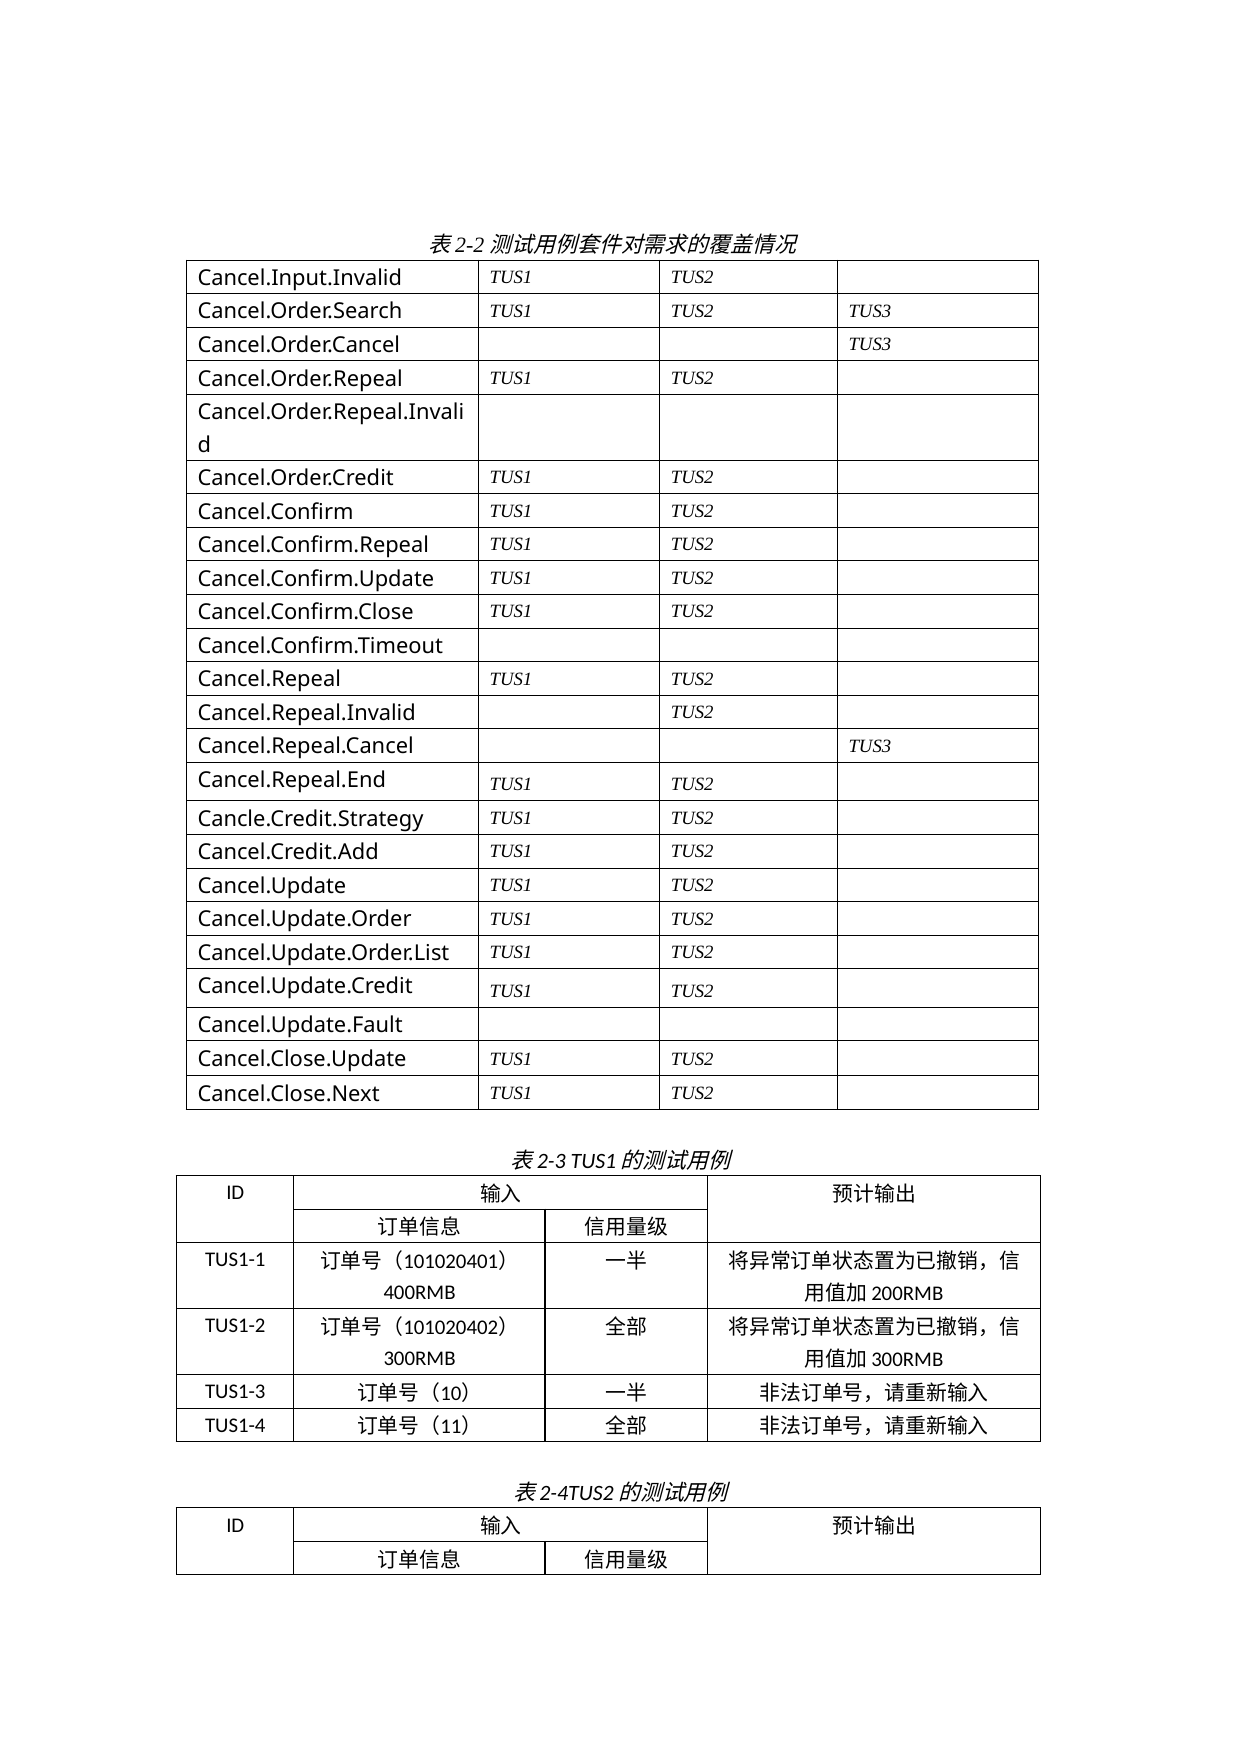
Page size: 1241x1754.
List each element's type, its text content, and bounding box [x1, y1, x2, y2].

table_cell TUS3 [838, 294, 1038, 327]
table_cell TUS2 [660, 494, 837, 527]
table_cell Cancel.Repeal [187, 662, 478, 694]
table_cell TUS2 [660, 969, 837, 1007]
table_cell 信用量级 [546, 1542, 707, 1574]
table_cell [660, 729, 837, 762]
table_cell 非法订单号，请重新输入 [708, 1375, 1040, 1408]
table_cell TUS2 [660, 1076, 837, 1109]
table_cell TUS2 [660, 902, 837, 934]
table_cell Cancel.Credit.Add [187, 835, 478, 867]
table_cell Cancel.Order.Repeal [187, 361, 478, 394]
table_cell 非法订单号，请重新输入 [708, 1409, 1040, 1441]
table_cell TUS1 [479, 902, 659, 934]
table_cell [838, 662, 1038, 694]
table_cell TUS2 [660, 869, 837, 901]
table_cell [838, 835, 1038, 867]
table_cell [838, 936, 1038, 968]
table_cell TUS3 [838, 729, 1038, 762]
table_cell [660, 1008, 837, 1040]
table_cell TUS2 [660, 696, 837, 728]
table_header 预计输出 [708, 1508, 1040, 1574]
table_cell [838, 801, 1038, 834]
table_cell TUS1 [479, 561, 659, 594]
table_cell TUS1 [479, 969, 659, 1007]
table_cell [479, 729, 659, 762]
table_cell TUS2 [660, 595, 837, 627]
table_cell 信用量级 [546, 1210, 707, 1242]
table_cell TUS1 [479, 361, 659, 394]
table_cell TUS1 [479, 595, 659, 627]
table_cell [838, 261, 1038, 293]
table_cell TUS2 [660, 801, 837, 834]
table_cell TUS1-1 [177, 1243, 293, 1308]
table_cell TUS2 [660, 561, 837, 594]
table_cell TUS2 [660, 461, 837, 493]
table_cell 全部 [546, 1409, 707, 1441]
table_cell TUS1 [479, 1041, 659, 1075]
table_cell TUS1-2 [177, 1309, 293, 1374]
table_cell Cancel.Confirm.Repeal [187, 528, 478, 560]
table_cell TUS1-4 [177, 1409, 293, 1441]
table_cell [838, 1041, 1038, 1075]
table_cell Cancel.Confirm [187, 494, 478, 527]
table_cell [838, 1008, 1038, 1040]
table_cell [838, 595, 1038, 627]
table_cell 全部 [546, 1309, 707, 1374]
table_cell TUS2 [660, 528, 837, 560]
table_cell TUS1 [479, 494, 659, 527]
table_cell [838, 528, 1038, 560]
table_cell TUS1 [479, 936, 659, 968]
table_cell [479, 1008, 659, 1040]
table_cell Cancel.Repeal.Invalid [187, 696, 478, 728]
table_cell [838, 361, 1038, 394]
table_cell [838, 561, 1038, 594]
table_cell [838, 494, 1038, 527]
table_header 输入 [294, 1508, 707, 1541]
table_cell [838, 763, 1038, 800]
table_cell TUS2 [660, 936, 837, 968]
table_cell Cancle.Credit.Strategy [187, 801, 478, 834]
text 表2-4TUS2的测试用例 [187, 1475, 1053, 1507]
table_cell Cancel.Confirm.Close [187, 595, 478, 627]
table_cell [660, 395, 837, 460]
table_cell [660, 328, 837, 360]
table_cell Cancel.Confirm.Timeout [187, 629, 478, 661]
table_cell TUS1 [479, 869, 659, 901]
table_cell [838, 969, 1038, 1007]
table_cell 订单号（11） [294, 1409, 544, 1441]
table_cell Cancel.Update.Order.List [187, 936, 478, 968]
table_cell TUS1-3 [177, 1375, 293, 1408]
table_cell [838, 461, 1038, 493]
table_cell 订单信息 [294, 1542, 544, 1574]
table_cell 订单号（101020402） 300RMB [294, 1309, 544, 1374]
table_cell TUS2 [660, 835, 837, 867]
table_cell Cancel.Repeal.End [187, 763, 478, 800]
table_header 表2-2 测试用例套件对需求的覆盖情况 [186, 162, 1038, 259]
table_cell TUS2 [660, 261, 837, 293]
table_cell TUS2 [660, 1041, 837, 1075]
table_cell [838, 395, 1038, 460]
table_cell [838, 629, 1038, 661]
table_header ID [177, 1176, 293, 1242]
table_cell [660, 629, 837, 661]
table_cell TUS1 [479, 1076, 659, 1109]
table_cell TUS1 [479, 662, 659, 694]
table_cell 一半 [546, 1375, 707, 1408]
table_cell [838, 696, 1038, 728]
table_cell TUS1 [479, 835, 659, 867]
table_cell Cancel.Order.Repeal.Invalid [187, 395, 478, 460]
table_cell [479, 629, 659, 661]
table_cell Cancel.Close.Update [187, 1041, 478, 1075]
table_cell Cancel.Input.Invalid [187, 261, 478, 293]
table_cell 将异常订单状态置为已撤销，信用值加300RMB [708, 1309, 1040, 1374]
table_cell TUS2 [660, 662, 837, 694]
table_cell [479, 395, 659, 460]
table_header 输入 [294, 1176, 707, 1208]
table_cell [838, 1076, 1038, 1109]
table_cell Cancel.Confirm.Update [187, 561, 478, 594]
table_cell [479, 328, 659, 360]
table_header 预计输出 [708, 1176, 1040, 1242]
table_cell 订单号（10） [294, 1375, 544, 1408]
table_cell Cancel.Update.Fault [187, 1008, 478, 1040]
table_cell TUS1 [479, 801, 659, 834]
table_cell [838, 869, 1038, 901]
table_cell TUS3 [838, 328, 1038, 360]
table_cell TUS1 [479, 528, 659, 560]
table_cell Cancel.Update.Credit [187, 969, 478, 1007]
table_cell 一半 [546, 1243, 707, 1308]
table_cell TUS2 [660, 763, 837, 800]
table_cell TUS1 [479, 294, 659, 327]
table_cell 订单信息 [294, 1210, 544, 1242]
table_cell Cancel.Order.Search [187, 294, 478, 327]
table_cell TUS1 [479, 763, 659, 800]
table_cell [838, 902, 1038, 934]
table_header ID [177, 1508, 293, 1574]
table_cell Cancel.Update.Order [187, 902, 478, 934]
text 表2-3 TUS1的测试用例 [187, 1142, 1053, 1175]
table_cell 订单号（101020401） 400RMB [294, 1243, 544, 1308]
table_cell TUS1 [479, 261, 659, 293]
table_cell [479, 696, 659, 728]
table_cell Cancel.Order.Credit [187, 461, 478, 493]
table_cell Cancel.Close.Next [187, 1076, 478, 1109]
table_cell Cancel.Repeal.Cancel [187, 729, 478, 762]
table_cell Cancel.Update [187, 869, 478, 901]
table_cell TUS2 [660, 294, 837, 327]
table_cell 将异常订单状态置为已撤销，信用值加200RMB [708, 1243, 1040, 1308]
table_cell TUS1 [479, 461, 659, 493]
table_cell Cancel.Order.Cancel [187, 328, 478, 360]
table_cell TUS2 [660, 361, 837, 394]
